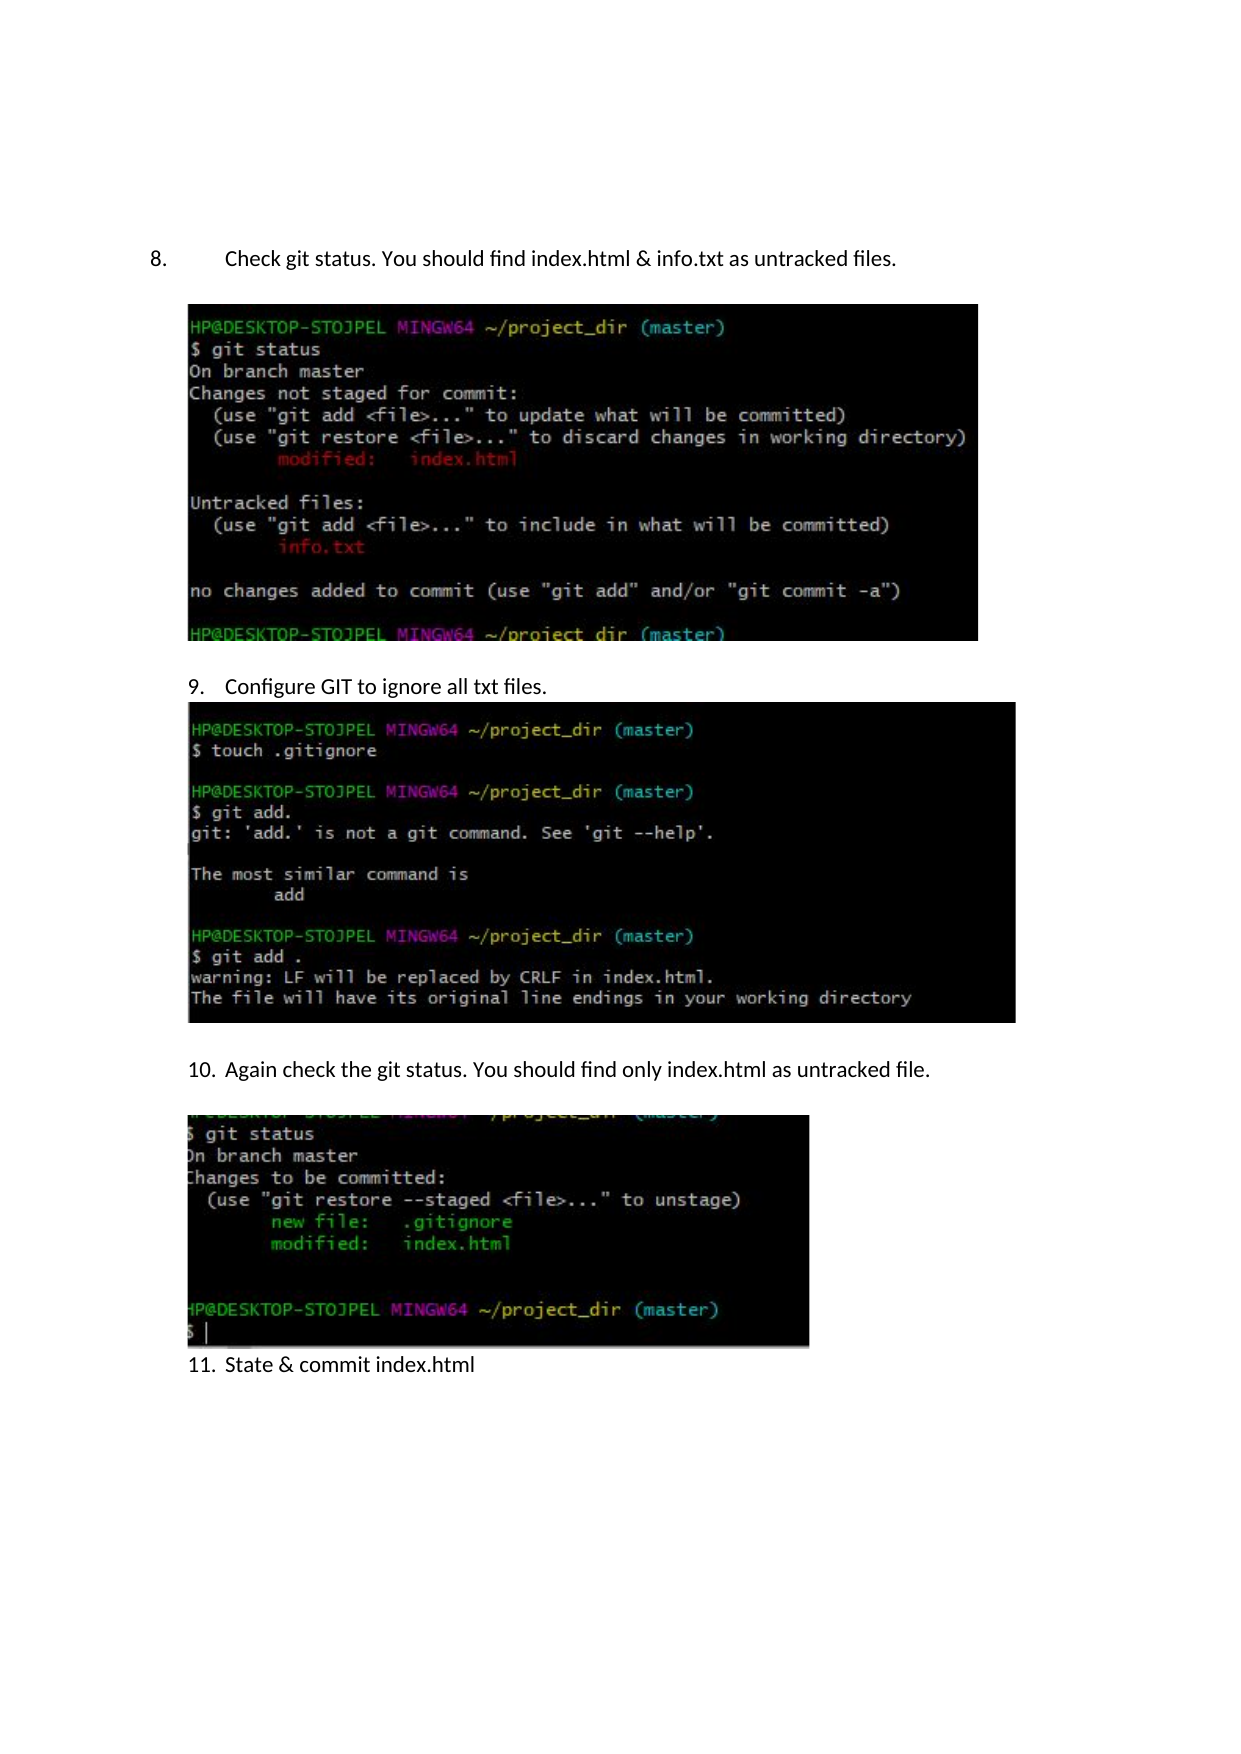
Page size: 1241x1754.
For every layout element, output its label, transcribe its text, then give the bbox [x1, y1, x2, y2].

list Check git status. You should find index.html & info.txt as untracked files. [150, 244, 1090, 272]
list Again check the git status. You should find only index.html as untracked file. [187, 1055, 1090, 1083]
list Configure GIT to ignore all txt files. [187, 672, 1090, 701]
picture [187, 702, 1016, 1023]
picture [187, 304, 979, 641]
list State & commit index.html [187, 1351, 1090, 1379]
picture [187, 1115, 810, 1349]
